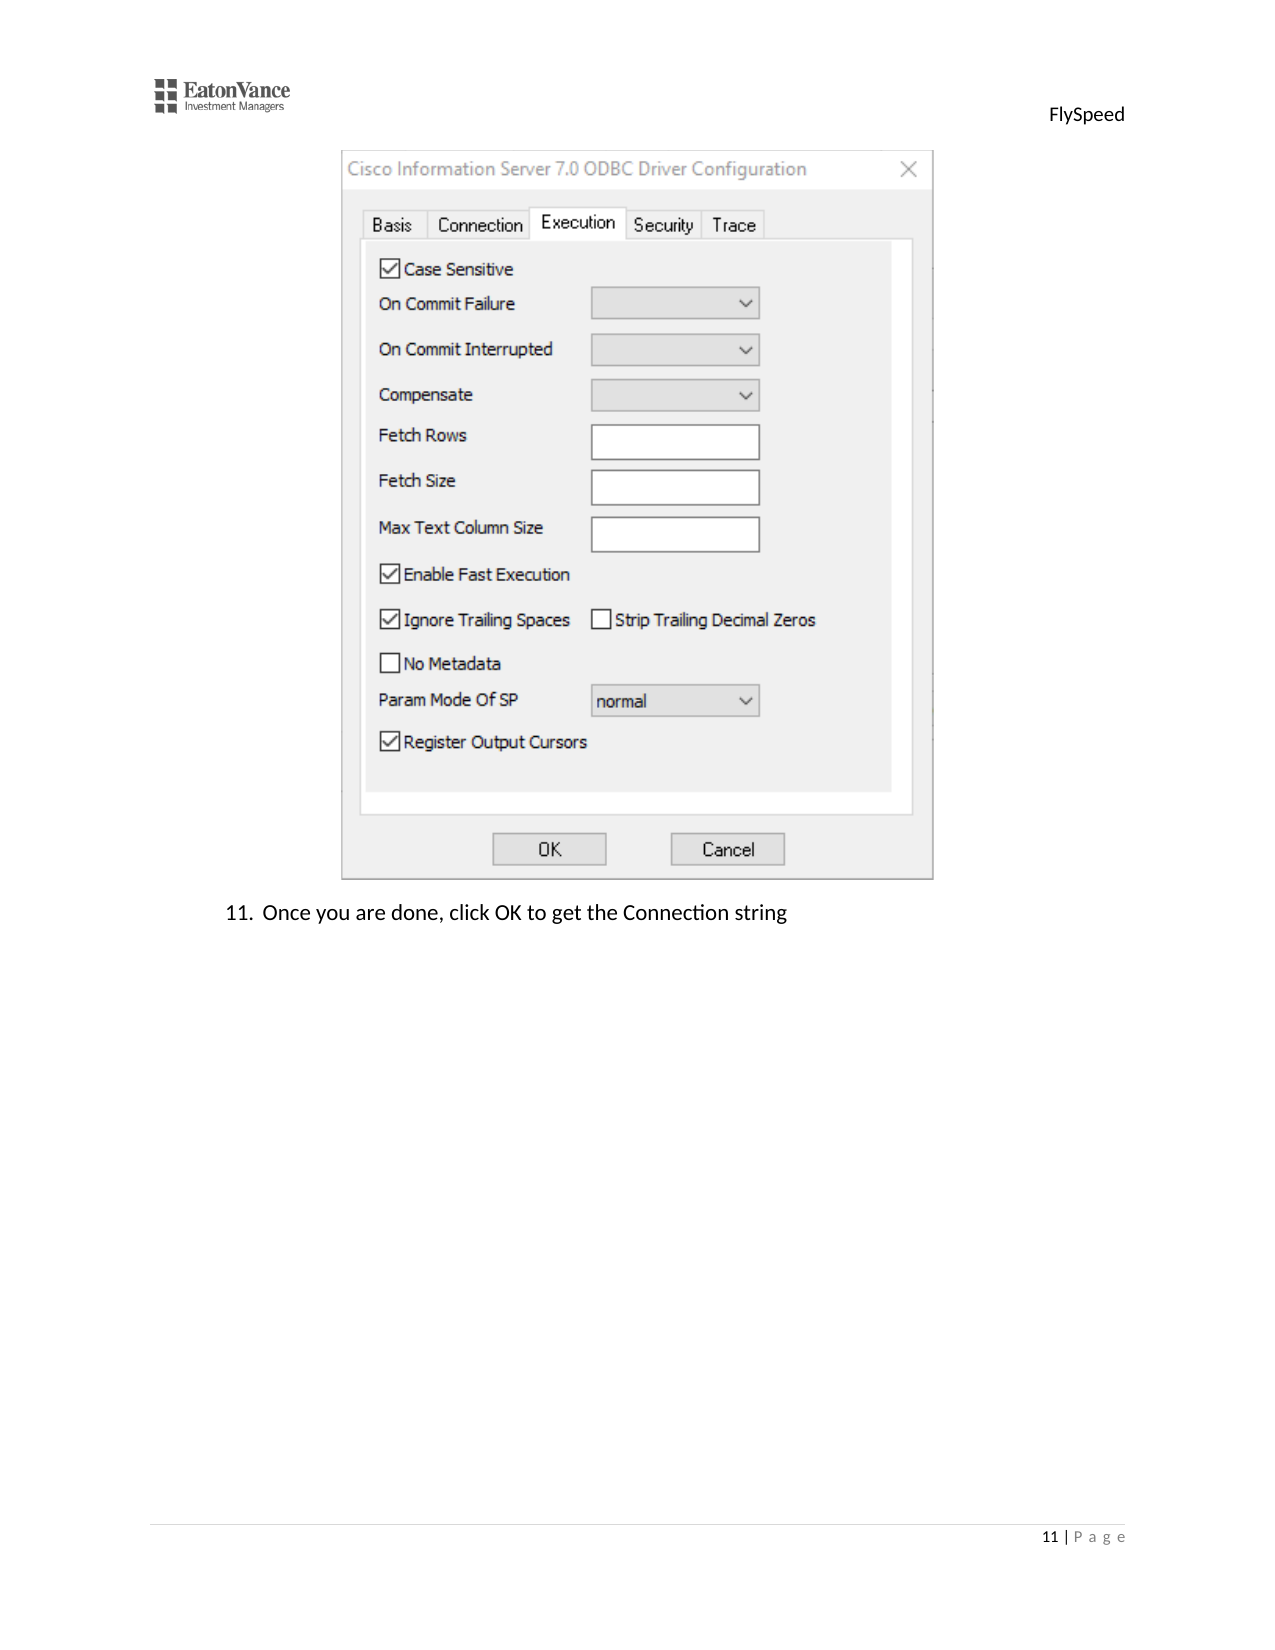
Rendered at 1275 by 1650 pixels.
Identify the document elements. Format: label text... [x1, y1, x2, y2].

picture [341, 150, 934, 880]
picture [150, 75, 294, 121]
list Once you are done, click OK to get the Connection string [225, 898, 1125, 927]
